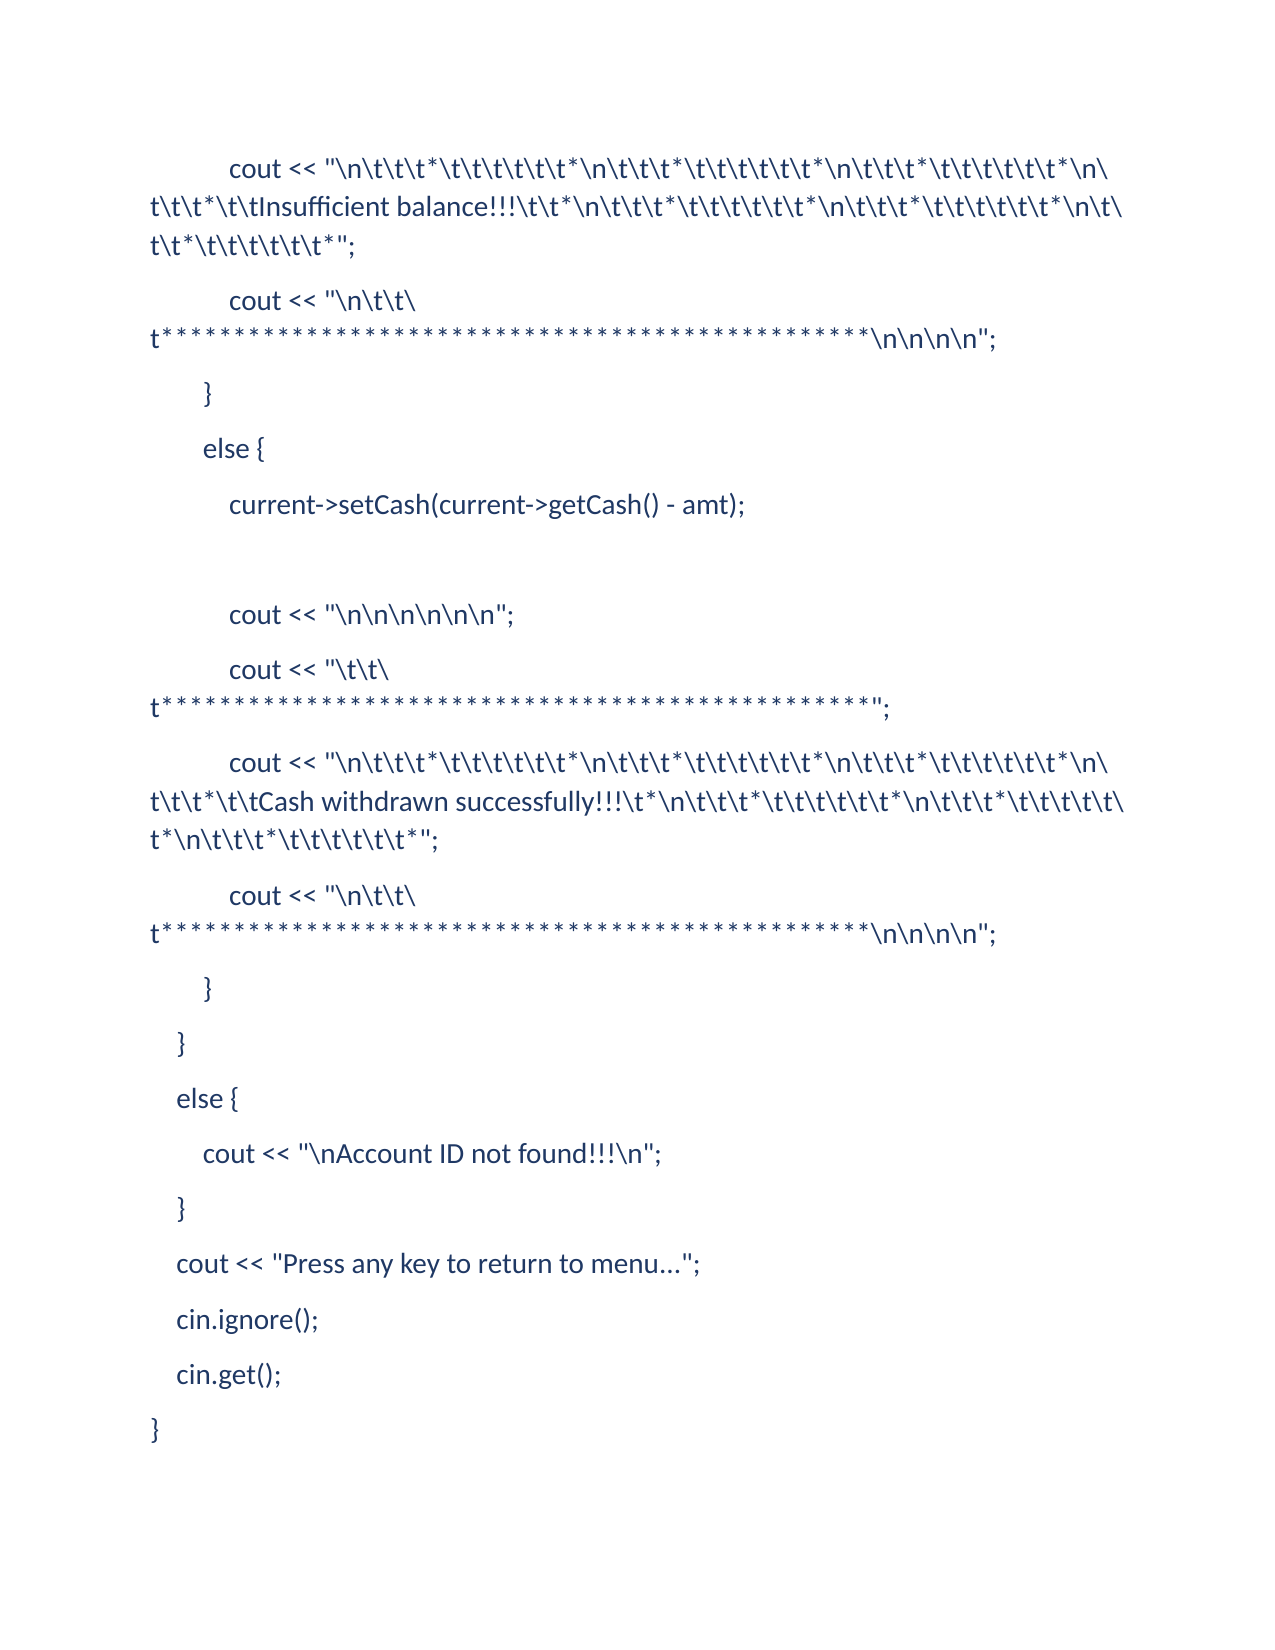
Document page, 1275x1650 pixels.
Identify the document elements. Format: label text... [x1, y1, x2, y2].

text } [150, 1411, 1125, 1447]
text cout << "\n\t\t\t*\t\t\t\t\t\t*\n\t\t\t*\t\t\t\t\t\t*\n\t\t\t*\t\t\t\t\t\t*\n\t\t\t*\t\tInsufficient balance!!!\t\t*\n\t\t\t*\t\t\t\t\t\t*\n\t\t\t*\t\t\t\t\t\t*\n\t\t\t*\t\t\t\t\t\t*"; [150, 150, 1125, 262]
text cout << "\n\n\n\n\n\n"; [150, 596, 1125, 632]
text cin.get(); [150, 1356, 1125, 1391]
text } [150, 1191, 1125, 1226]
text } [150, 970, 1125, 1006]
text } [150, 376, 1125, 411]
text else { [150, 431, 1125, 466]
text cout << "\t\t\t*************************************************"; [150, 651, 1125, 725]
text else { [150, 1080, 1125, 1116]
text } [150, 1025, 1125, 1061]
text cout << "\nAccount ID not found!!!\n"; [150, 1135, 1125, 1171]
text cout << "\n\t\t\t*\t\t\t\t\t\t*\n\t\t\t*\t\t\t\t\t\t*\n\t\t\t*\t\t\t\t\t\t*\n\t\t\t*\t\tCash withdrawn successfully!!!\t*\n\t\t\t*\t\t\t\t\t\t*\n\t\t\t*\t\t\t\t\t\t*\n\t\t\t*\t\t\t\t\t\t*"; [150, 744, 1125, 857]
text cout << "\n\t\t\t*************************************************\n\n\n\n"; [150, 877, 1125, 951]
text cin.ignore(); [150, 1301, 1125, 1336]
text current->setCash(current->getCash() - amt); [150, 486, 1125, 521]
text cout << "Press any key to return to menu..."; [150, 1246, 1125, 1281]
text cout << "\n\t\t\t*************************************************\n\n\n\n"; [150, 282, 1125, 356]
